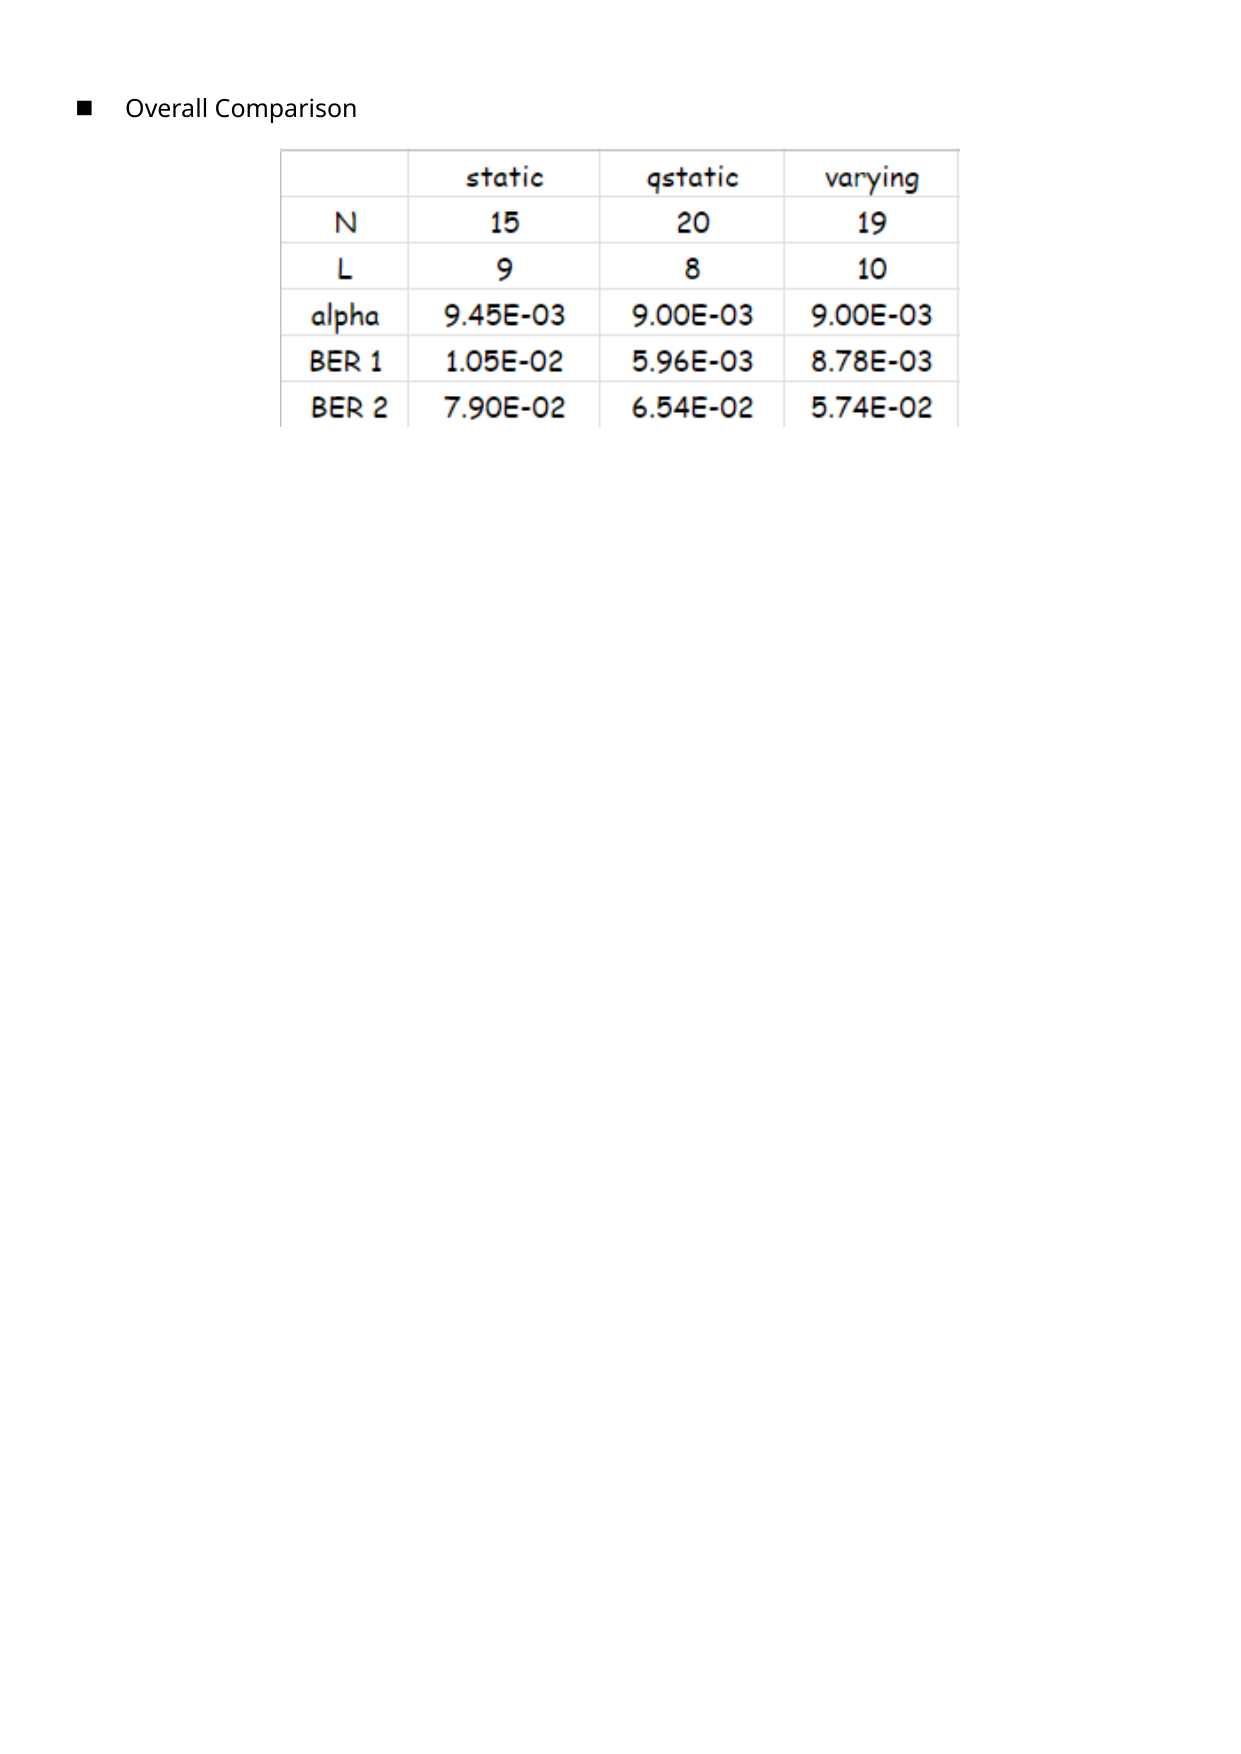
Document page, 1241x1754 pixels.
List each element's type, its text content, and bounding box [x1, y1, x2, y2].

picture [280, 148, 961, 427]
list Overall Comparison [75, 89, 1165, 127]
